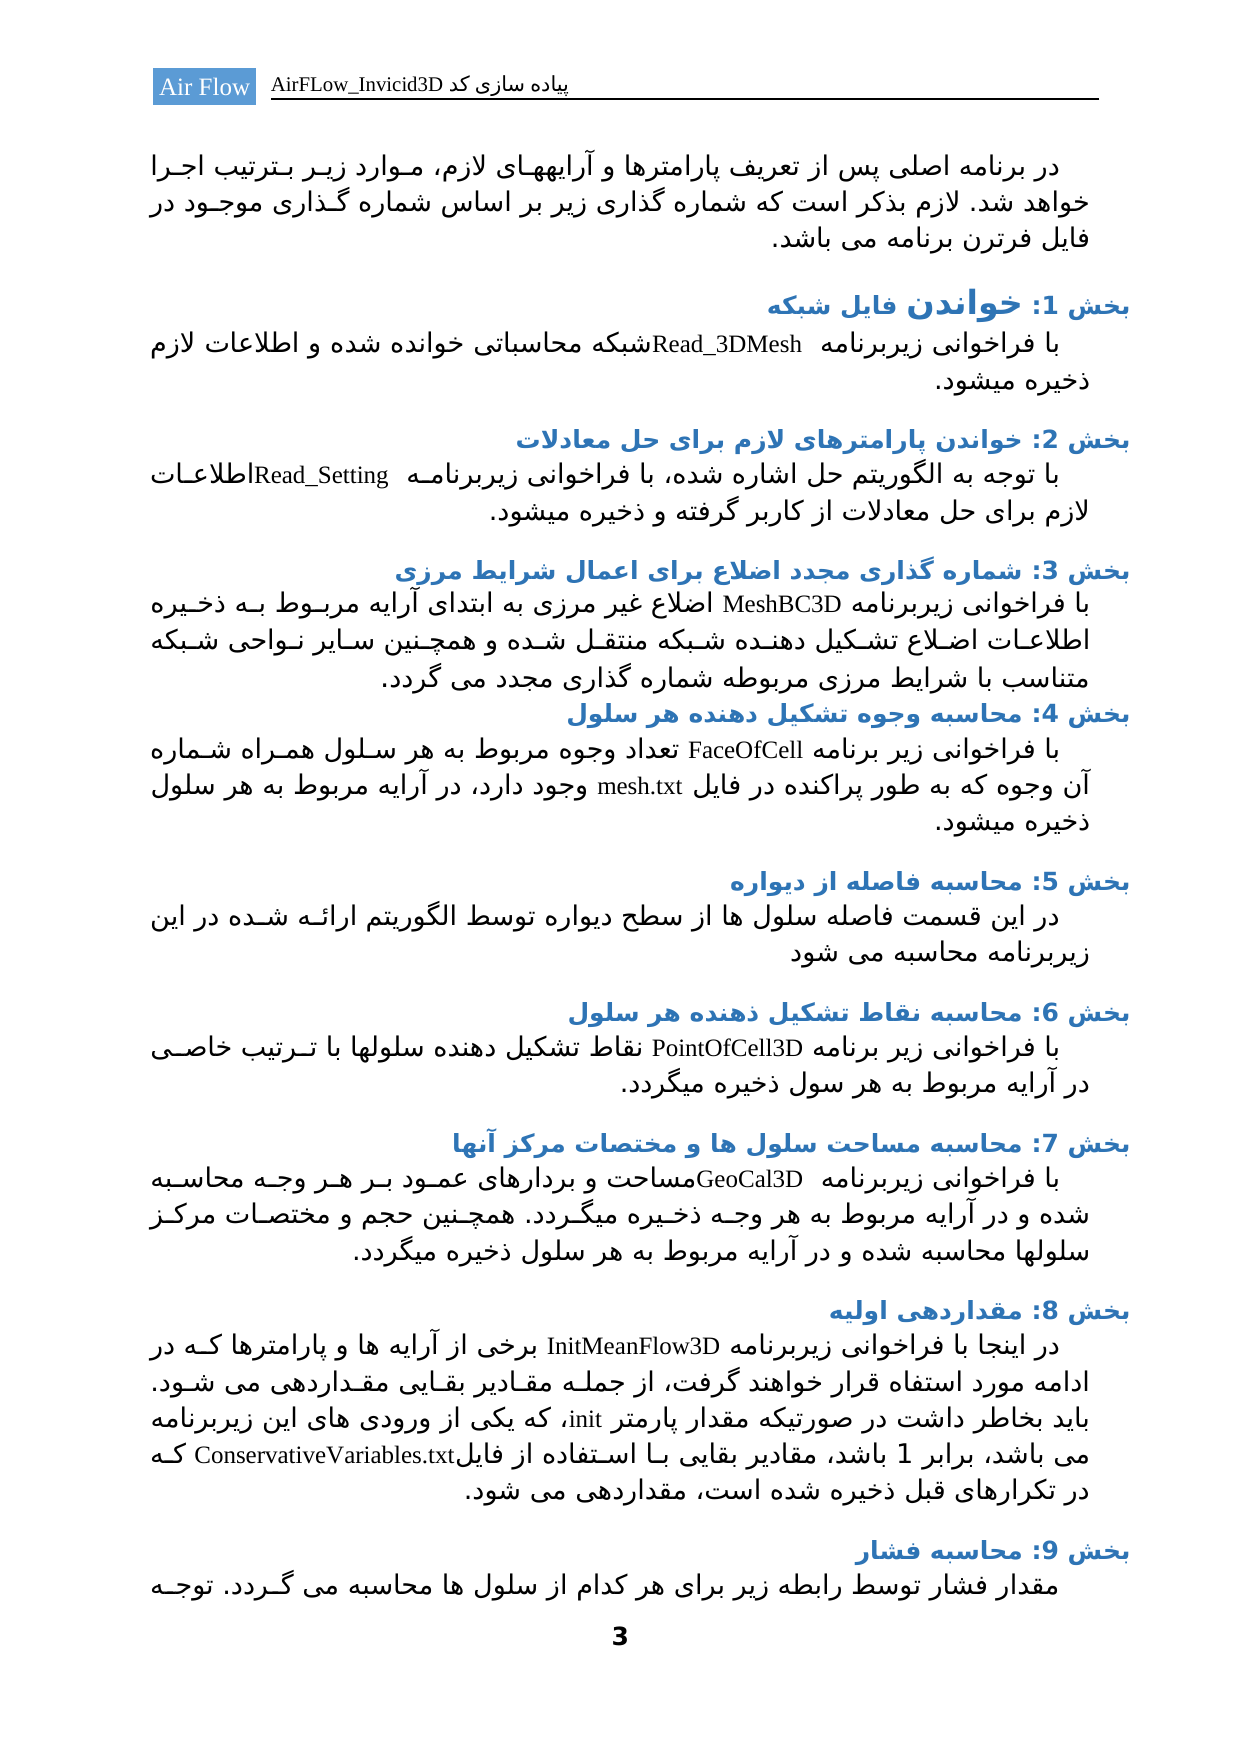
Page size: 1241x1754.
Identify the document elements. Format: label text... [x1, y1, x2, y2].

text خواندن پارامترهای لازم برای حل معادلات [150, 425, 1023, 454]
text خواندن فایل شبکه [150, 284, 1023, 323]
text با توجه به الگوریتم حل اشاره شده، با فراخوانی زیربرنامه Read_Settingاطلاعات لازم برای حل معادلات از کاربر گرفته و ذخیره میشود. [150, 459, 1090, 527]
text با فراخوانی زیر برنامه FaceOfCell تعداد وجوه مربوط به هر سلول همراه شماره آن وجوه که به طور پراکنده در فایل mesh.txt وجود دارد، در آرایه مربوط به هر سلول ذخیره میشود. [150, 733, 1090, 837]
text مقداردهی اولیه [150, 1296, 1023, 1325]
text محاسبه فاصله از دیواره [150, 867, 1023, 896]
text با فراخوانی زیربرنامه Read_3DMeshشبکه محاسباتی خوانده شده و اطلاعات لازم ذخیره میشود. [150, 328, 1090, 396]
text محاسبه نقاط تشکیل ذهنده هر سلول [150, 998, 1023, 1027]
text محاسبه وجوه تشکیل دهنده هر سلول [150, 699, 1023, 729]
text محاسبه فشار [150, 1536, 1023, 1565]
text با فراخوانی زیربرنامه MeshBC3D اضلاع غیر مرزی به ابتدای آرایه مربوط به ذخیره اطلاعات اضلاع تشکیل دهنده شبکه منتقل شده و همچنین سایر نواحی شبکه متناسب با شرایط مرزی مربوطه شماره گذاری مجدد می گردد. [150, 588, 1090, 694]
text با فراخوانی زیر برنامه PointOfCell3D نقاط تشکیل دهنده سلولها با ترتیب خاصی در آرایه مربوط به هر سول ذخیره میگردد. [150, 1031, 1090, 1099]
text در اینجا با فراخوانی زیربرنامه InitMeanFlow3D برخی از آرایه ها و پارامترها که در ادامه مورد استفاه قرار خواهند گرفت، از جمله مقادیر بقایی مقداردهی می شود. باید بخاطر داشت در صورتیکه مقدار پارمتر init، که یکی از ورودی های این زیربرنامه می باشد، برابر 1 باشد، مقادیر بقایی با استفاده از فایلConservativeVariables.txt که در تکرارهای قبل ذخیره شده است، مقداردهی می شود. [150, 1330, 1090, 1506]
text در برنامه اصلی پس از تعریف پارامترها و آرایههای لازم، موارد زیر بترتیب اجرا خواهد شد. لازم بذکر است که شماره گذاری زیر بر اساس شماره گذاری موجود در فایل فرترن برنامه می باشد. [150, 150, 1090, 254]
text شماره گذاری مجدد اضلاع برای اعمال شرایط مرزی [150, 556, 1023, 585]
text با فراخوانی زیربرنامه GeoCal3Dمساحت و بردارهای عمود بر هر وجه محاسبه شده و در آرایه مربوط به هر وجه ذخیره میگردد. همچنین حجم و مختصات مرکز سلولها محاسبه شده و در آرایه مربوط به هر سلول ذخیره میگردد. [150, 1162, 1090, 1266]
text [150, 1569, 1090, 1601]
text محاسبه مساحت سلول ها و مختصات مرکز آنها [150, 1129, 1023, 1158]
text در این قسمت فاصله سلول ها از سطح دیواره توسط الگوریتم ارائه شده در این زیربرنامه محاسبه می شود [150, 900, 1090, 968]
